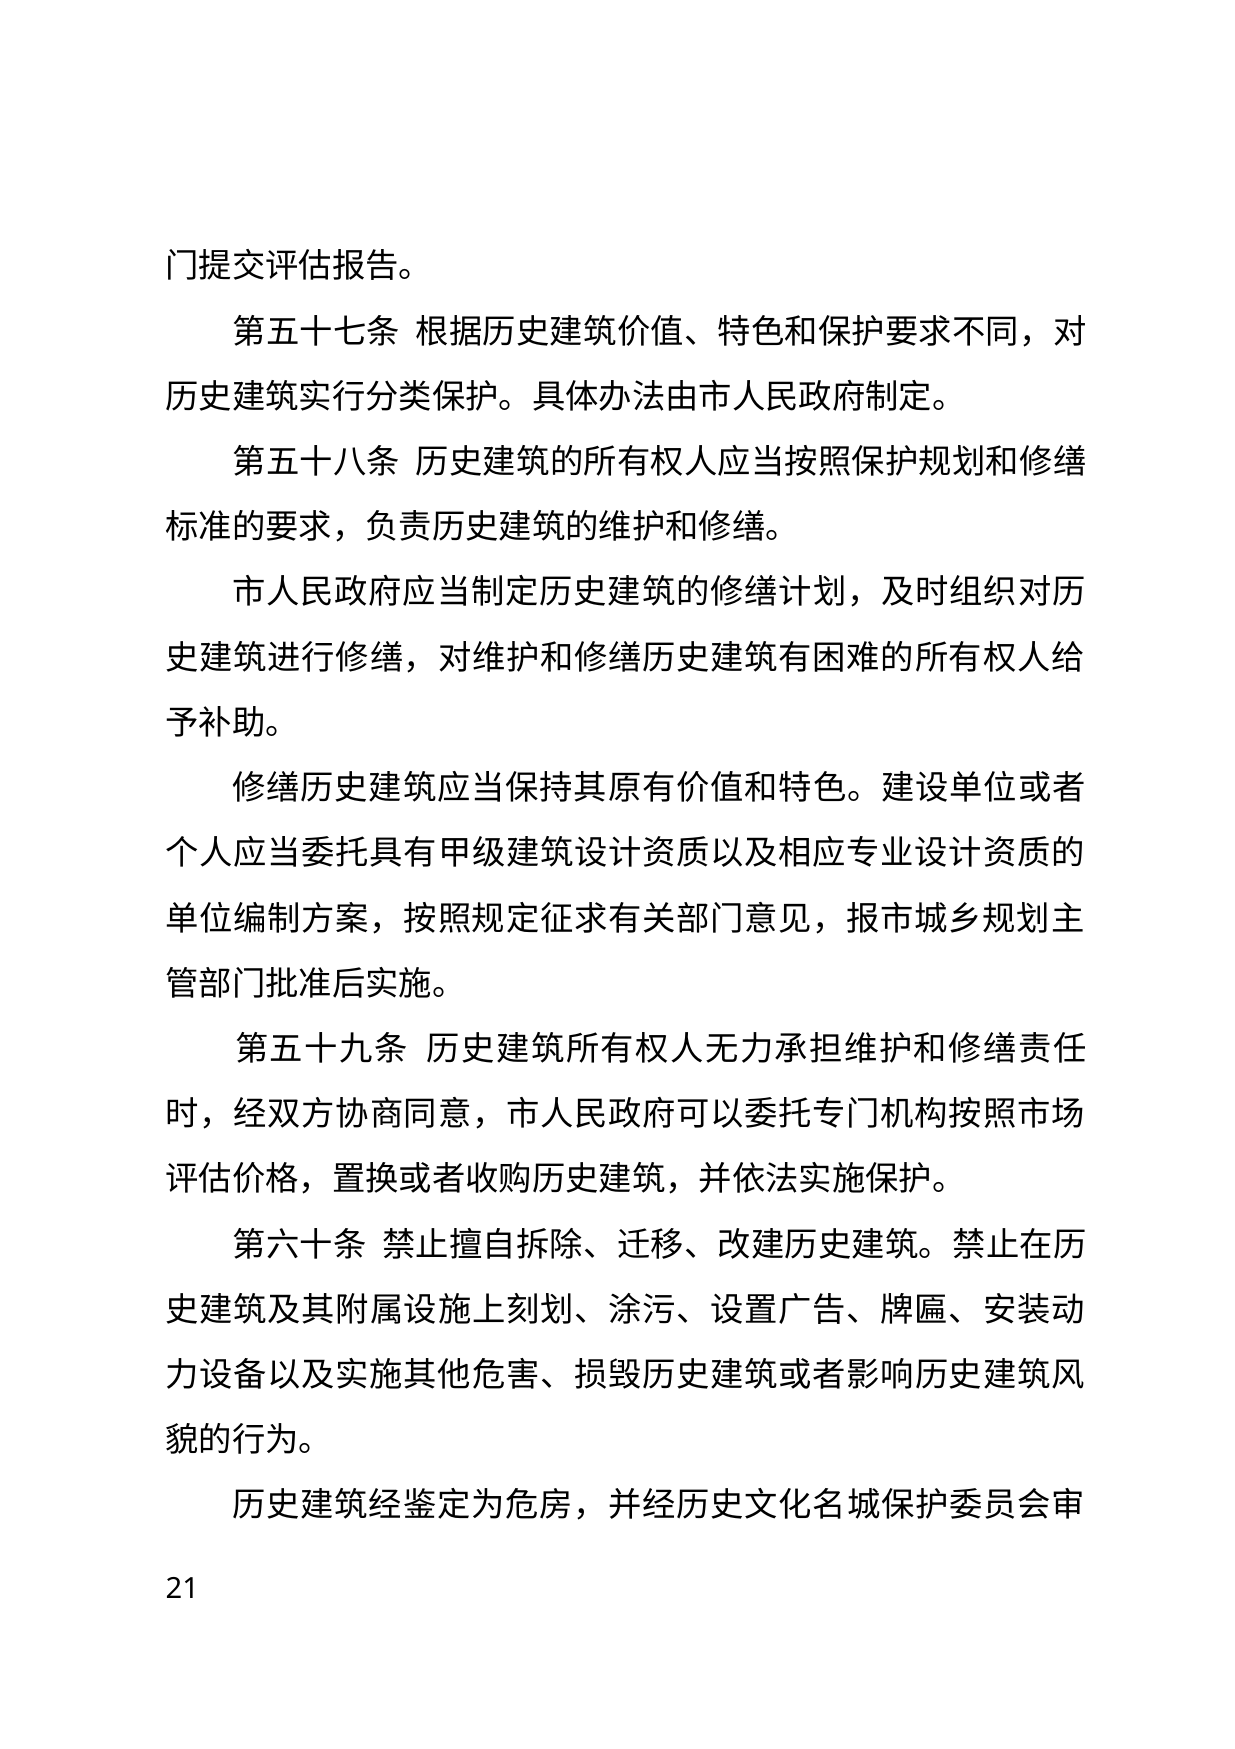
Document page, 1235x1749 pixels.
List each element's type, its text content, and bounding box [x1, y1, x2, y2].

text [165, 1470, 1087, 1535]
text 第六十条 禁止擅自拆除、迁移、改建历史建筑。禁止在历史建筑及其附属设施上刻划、涂污、设置广告、牌匾、安装动力设备以及实施其他危害、损毁历史建筑或者影响历史建筑风貌的行为。 [165, 1209, 1087, 1470]
text 第五十八条 历史建筑的所有权人应当按照保护规划和修缮标准的要求，负责历史建筑的维护和修缮。 [165, 426, 1087, 557]
text 修缮历史建筑应当保持其原有价值和特色。建设单位或者个人应当委托具有甲级建筑设计资质以及相应专业设计资质的单位编制方案，按照规定征求有关部门意见，报市城乡规划主管部门批准后实施。 [165, 752, 1087, 1013]
text 市人民政府应当制定历史建筑的修缮计划，及时组织对历史建筑进行修缮，对维护和修缮历史建筑有困难的所有权人给予补助。 [165, 557, 1087, 752]
text 第五十九条 历史建筑所有权人无力承担维护和修缮责任时，经双方协商同意，市人民政府可以委托专门机构按照市场评估价格，置换或者收购历史建筑，并依法实施保护。 [165, 1013, 1087, 1209]
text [165, 231, 1087, 296]
text 第五十七条 根据历史建筑价值、特色和保护要求不同，对历史建筑实行分类保护。具体办法由市人民政府制定。 [165, 296, 1087, 426]
